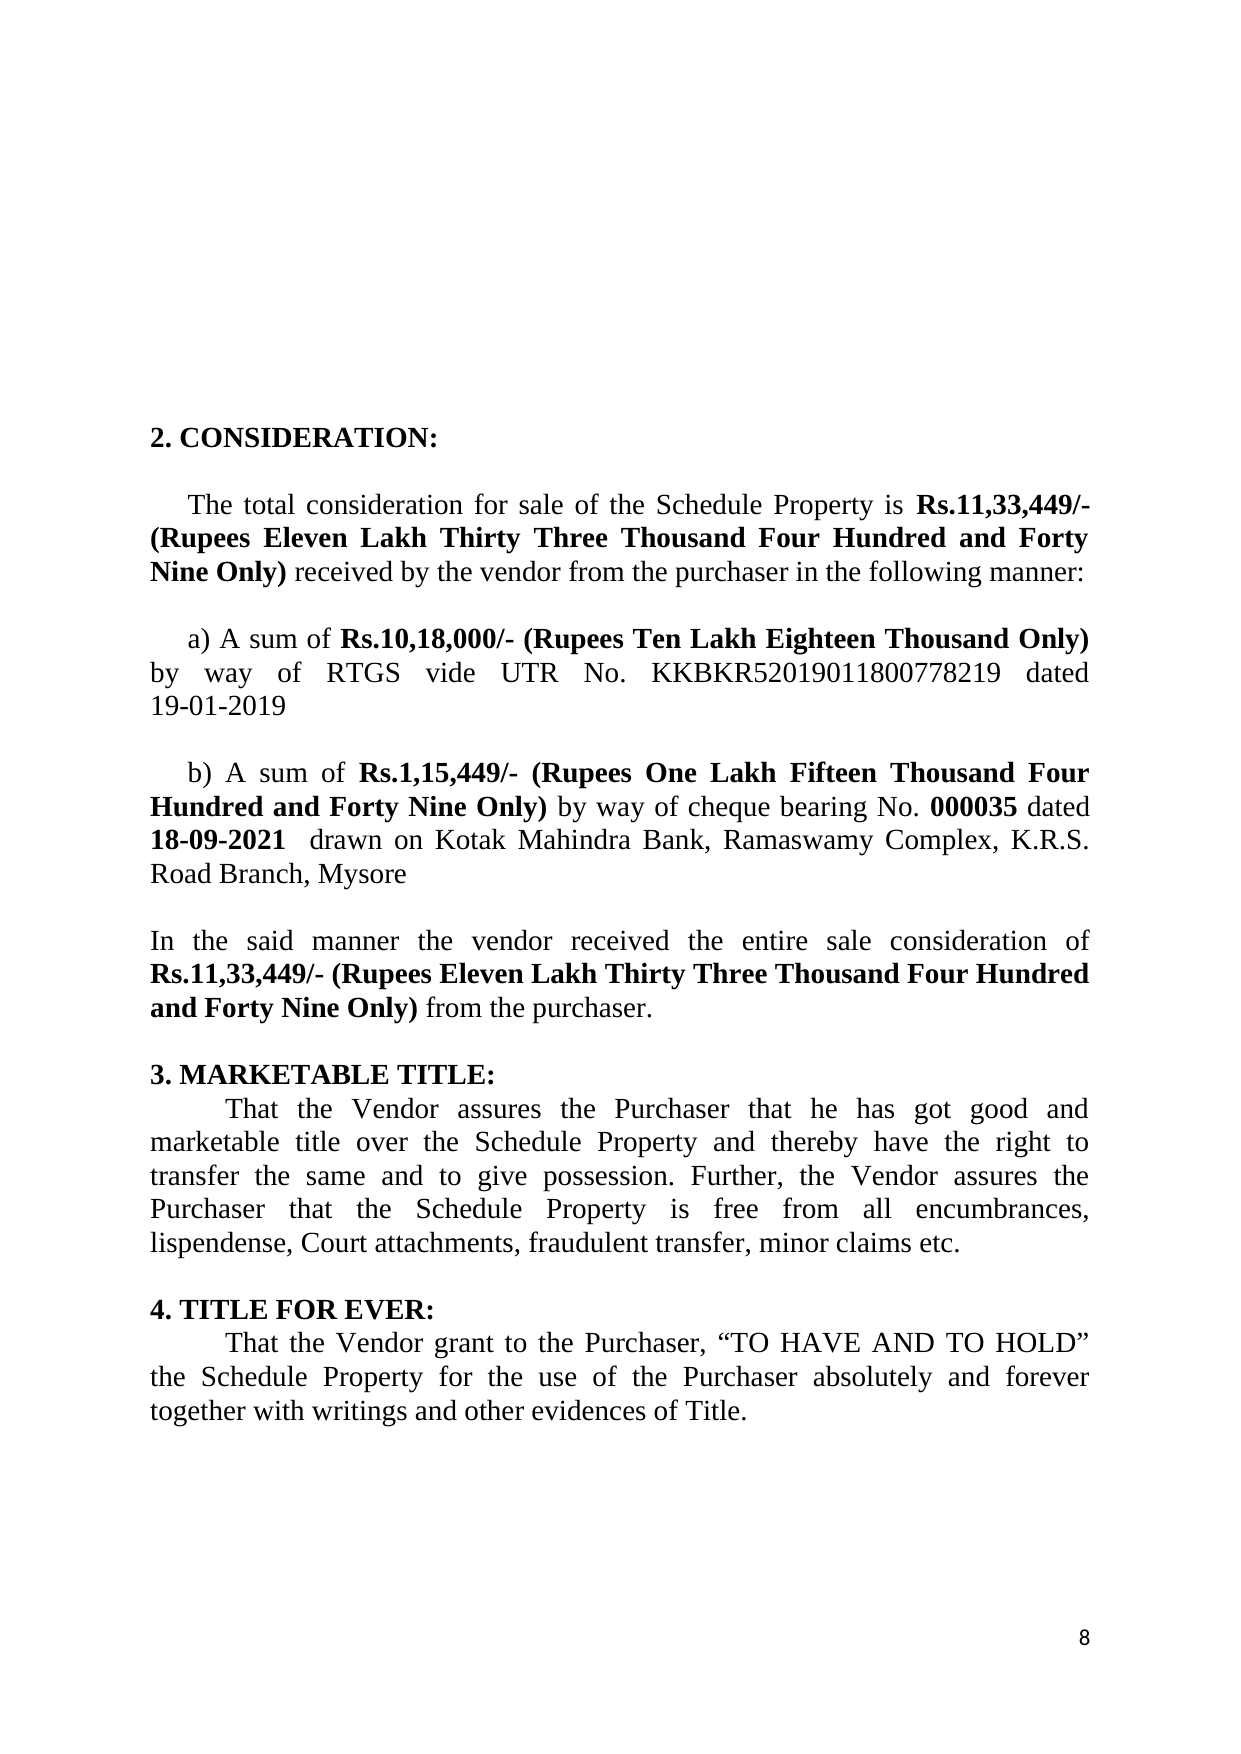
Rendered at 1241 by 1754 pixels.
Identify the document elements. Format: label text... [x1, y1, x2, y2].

text 3. MARKETABLE TITLE: [150, 1057, 1090, 1091]
text The total consideration for sale of the Schedule Property is Rs.11,33,449/- (Rupees Eleven Lakh Thirty Three Thousand Four Hundred and Forty Nine Only) received by the vendor from the purchaser in the following manner: [150, 487, 1090, 588]
text 4. TITLE FOR EVER: [150, 1292, 1090, 1326]
text That the Vendor grant to the Purchaser, “TO HAVE AND TO HOLD” the Schedule Property for the use of the Purchaser absolutely and forever together with writings and other evidences of Title. [150, 1326, 1090, 1426]
text b) A sum of Rs.1,15,449/- (Rupees One Lakh Fifteen Thousand Four Hundred and Forty Nine Only) by way of cheque bearing No. 000035 dated 18-09-2021 drawn on Kotak Mahindra Bank, Ramaswamy Complex, K.R.S. Road Branch, Mysore [150, 755, 1090, 889]
text a) A sum of Rs.10,18,000/- (Rupees Ten Lakh Eighteen Thousand Only) by way of RTGS vide UTR No. KKBKR52019011800778219 dated 19-01-2019 [150, 621, 1090, 722]
text 2. CONSIDERATION: [150, 420, 1090, 453]
text In the said manner the vendor received the entire sale consideration of Rs.11,33,449/- (Rupees Eleven Lakh Thirty Three Thousand Four Hundred and Forty Nine Only) from the purchaser. [150, 923, 1090, 1024]
text That the Vendor assures the Purchaser that he has got good and marketable title over the Schedule Property and thereby have the right to transfer the same and to give possession. Further, the Vendor assures the Purchaser that the Schedule Property is free from all encumbrances, lispendense, Court attachments, fraudulent transfer, minor claims etc. [150, 1091, 1090, 1258]
